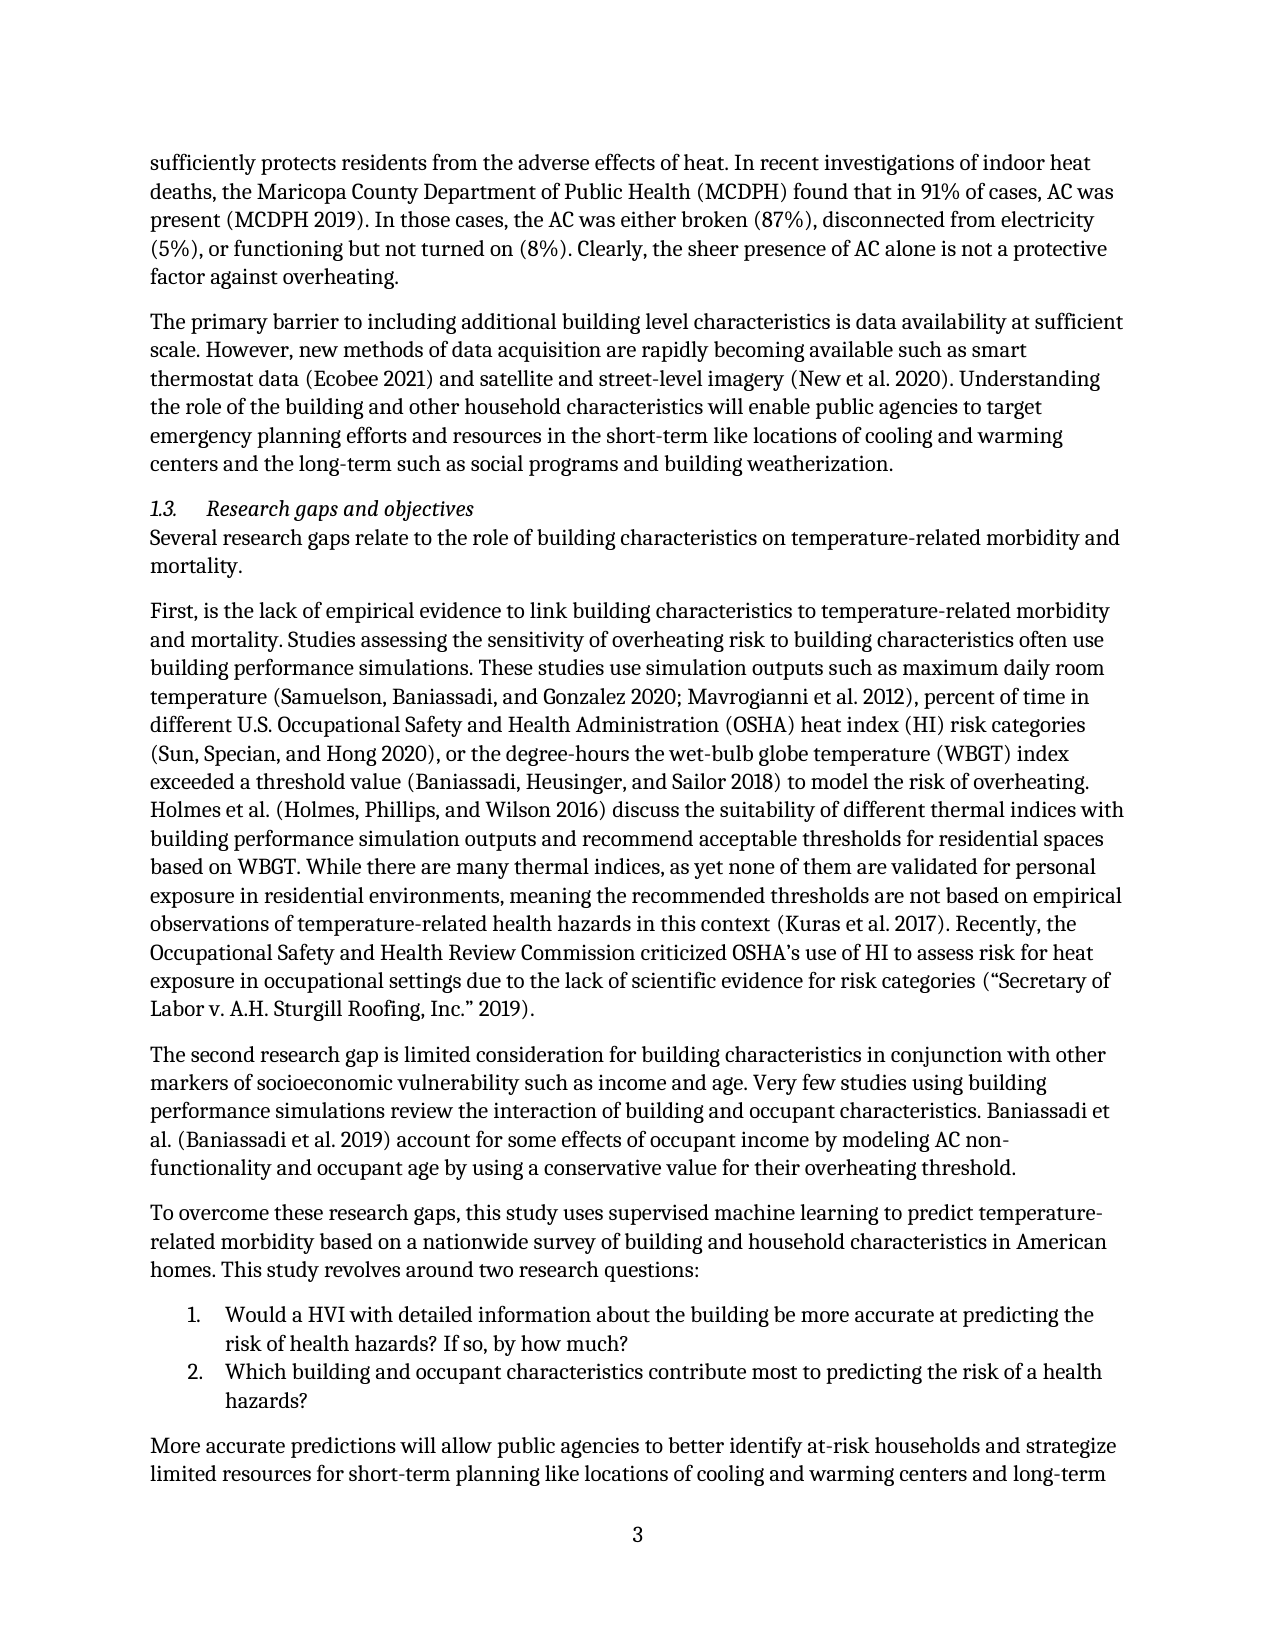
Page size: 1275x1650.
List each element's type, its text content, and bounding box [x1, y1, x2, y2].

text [150, 150, 1125, 290]
text First, is the lack of empirical evidence to link building characteristics to temperature-related morbidity and mortality. Studies assessing the sensitivity of overheating risk to building characteristics often use building performance simulations. These studies use simulation outputs such as maximum daily room temperature (Samuelson, Baniassadi, and Gonzalez 2020; Mavrogianni et al. 2012), percent of time in different U.S. Occupational Safety and Health Administration (OSHA) heat index (HI) risk categories (Sun, Specian, and Hong 2020), or the degree-hours the wet-bulb globe temperature (WBGT) index exceeded a threshold value (Baniassadi, Heusinger, and Sailor 2018) to model the risk of overheating. Holmes et al. (Holmes, Phillips, and Wilson 2016) discuss the suitability of different thermal indices with building performance simulation outputs and recommend acceptable thresholds for residential spaces based on WBGT. While there are many thermal indices, as yet none of them are validated for personal exposure in residential environments, meaning the recommended thresholds are not based on empirical observations of temperature-related health hazards in this context (Kuras et al. 2017). Recently, the Occupational Safety and Health Review Commission criticized OSHA’s use of HI to assess risk for heat exposure in occupational settings due to the lack of scientific evidence for risk categories (“Secretary of Labor v. A.H. Sturgill Roofing, Inc.” 2019). [150, 598, 1125, 1023]
text The second research gap is limited consideration for building characteristics in conjunction with other markers of socioeconomic vulnerability such as income and age. Very few studies using building performance simulations review the interaction of building and occupant characteristics. Baniassadi et al. (Baniassadi et al. 2019) account for some effects of occupant income by modeling AC non-functionality and occupant age by using a conservative value for their overheating threshold. [150, 1041, 1125, 1181]
list Which building and occupant characteristics contribute most to predicting the risk of a health hazards? [187, 1359, 1125, 1414]
subtitle Research gaps and objectives [150, 496, 1125, 522]
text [150, 1433, 1125, 1487]
text The primary barrier to including additional building level characteristics is data availability at sufficient scale. However, new methods of data acquisition are rapidly becoming available such as smart thermostat data (Ecobee 2021) and satellite and street-level imagery (New et al. 2020). Understanding the role of the building and other household characteristics will enable public agencies to target emergency planning efforts and resources in the short-term like locations of cooling and warming centers and the long-term such as social programs and building weatherization. [150, 309, 1125, 477]
text Several research gaps relate to the role of building characteristics on temperature-related morbidity and mortality. [150, 524, 1125, 579]
text To overcome these research gaps, this study uses supervised machine learning to predict temperature-related morbidity based on a nationwide survey of building and household characteristics in American homes. This study revolves around two research questions: [150, 1200, 1125, 1283]
list Would a HVI with detailed information about the building be more accurate at predicting the risk of health hazards? If so, by how much? [187, 1302, 1125, 1357]
